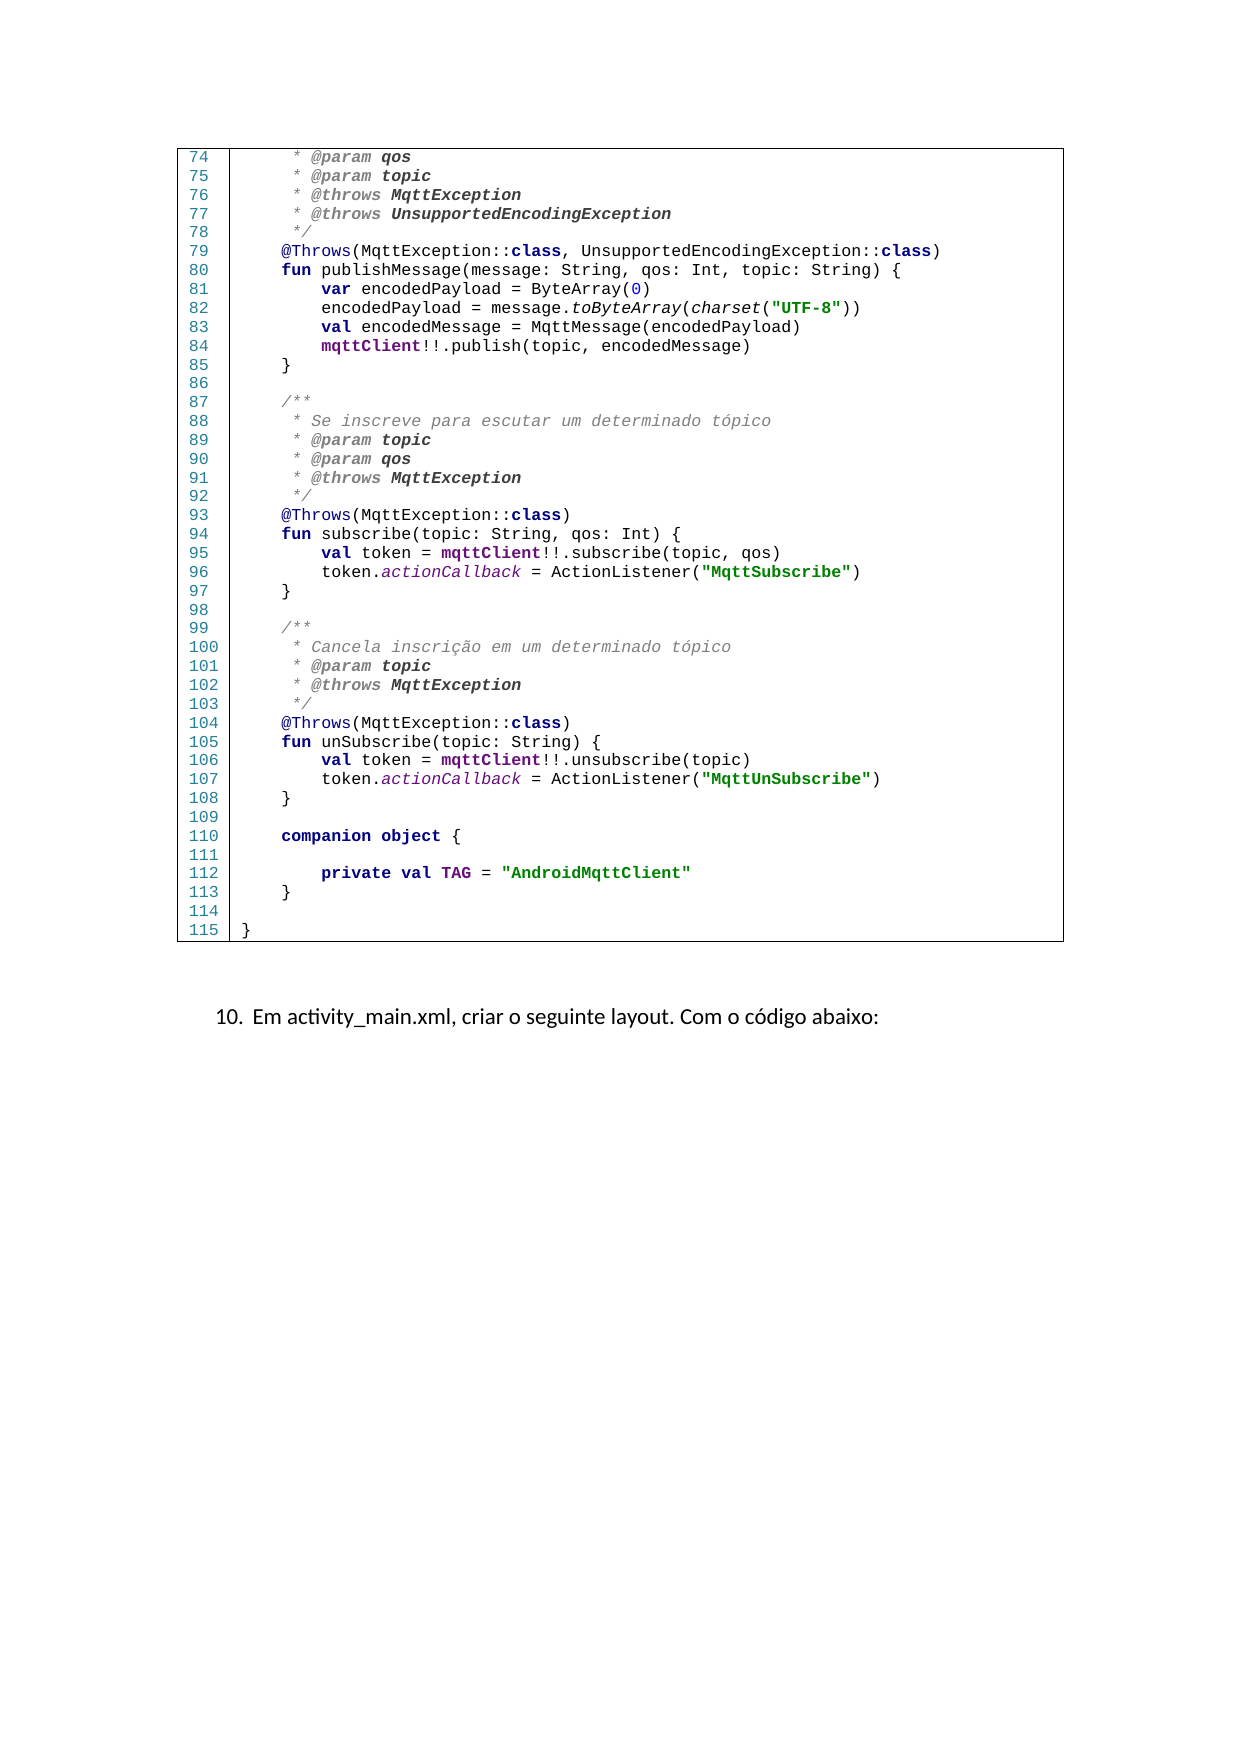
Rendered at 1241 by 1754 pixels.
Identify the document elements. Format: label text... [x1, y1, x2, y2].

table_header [178, 149, 229, 941]
list Em activity_main.xml, criar o seguinte layout. Com o código abaixo: [215, 1002, 1063, 1030]
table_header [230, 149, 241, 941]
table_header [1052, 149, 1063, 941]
